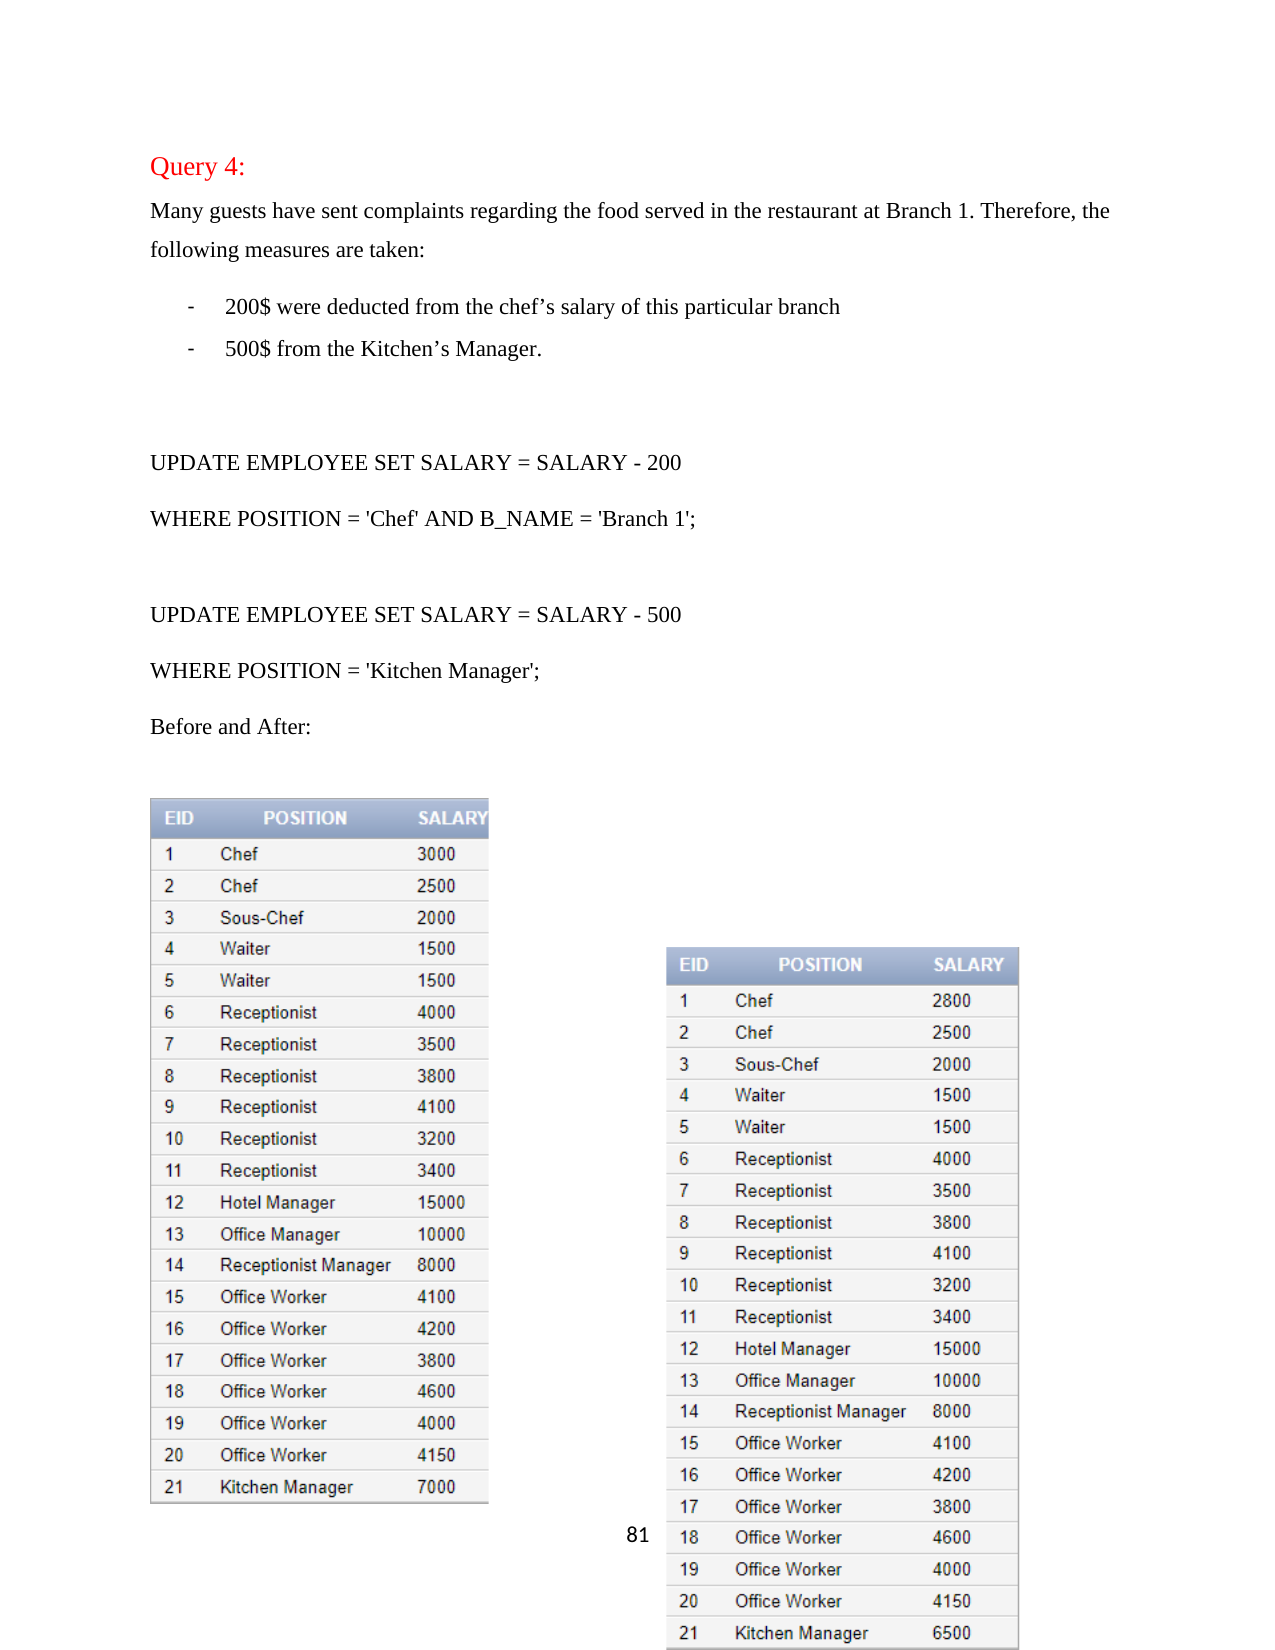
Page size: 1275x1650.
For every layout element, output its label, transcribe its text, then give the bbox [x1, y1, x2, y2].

text WHERE POSITION = 'Chef' AND B_NAME = 'Branch 1'; [150, 505, 1125, 532]
picture [666, 947, 1025, 1650]
text UPDATE EMPLOYEE SET SALARY = SALARY - 500 [150, 561, 1125, 627]
list 500$ from the Kitchen’s Manager. [187, 334, 1125, 362]
text WHERE POSITION = 'Kitchen Manager'; [150, 657, 1125, 683]
picture [150, 798, 489, 1504]
text Many guests have sent complaints regarding the food served in the restaurant at Branch 1. Therefore, the following measures are taken: [150, 197, 1125, 262]
subtitle Query 4: [150, 150, 1125, 181]
list 200$ were deducted from the chef’s salary of this particular branch [187, 292, 1125, 320]
text UPDATE EMPLOYEE SET SALARY = SALARY - 200 [150, 449, 1125, 475]
text Before and After: [150, 713, 1125, 739]
